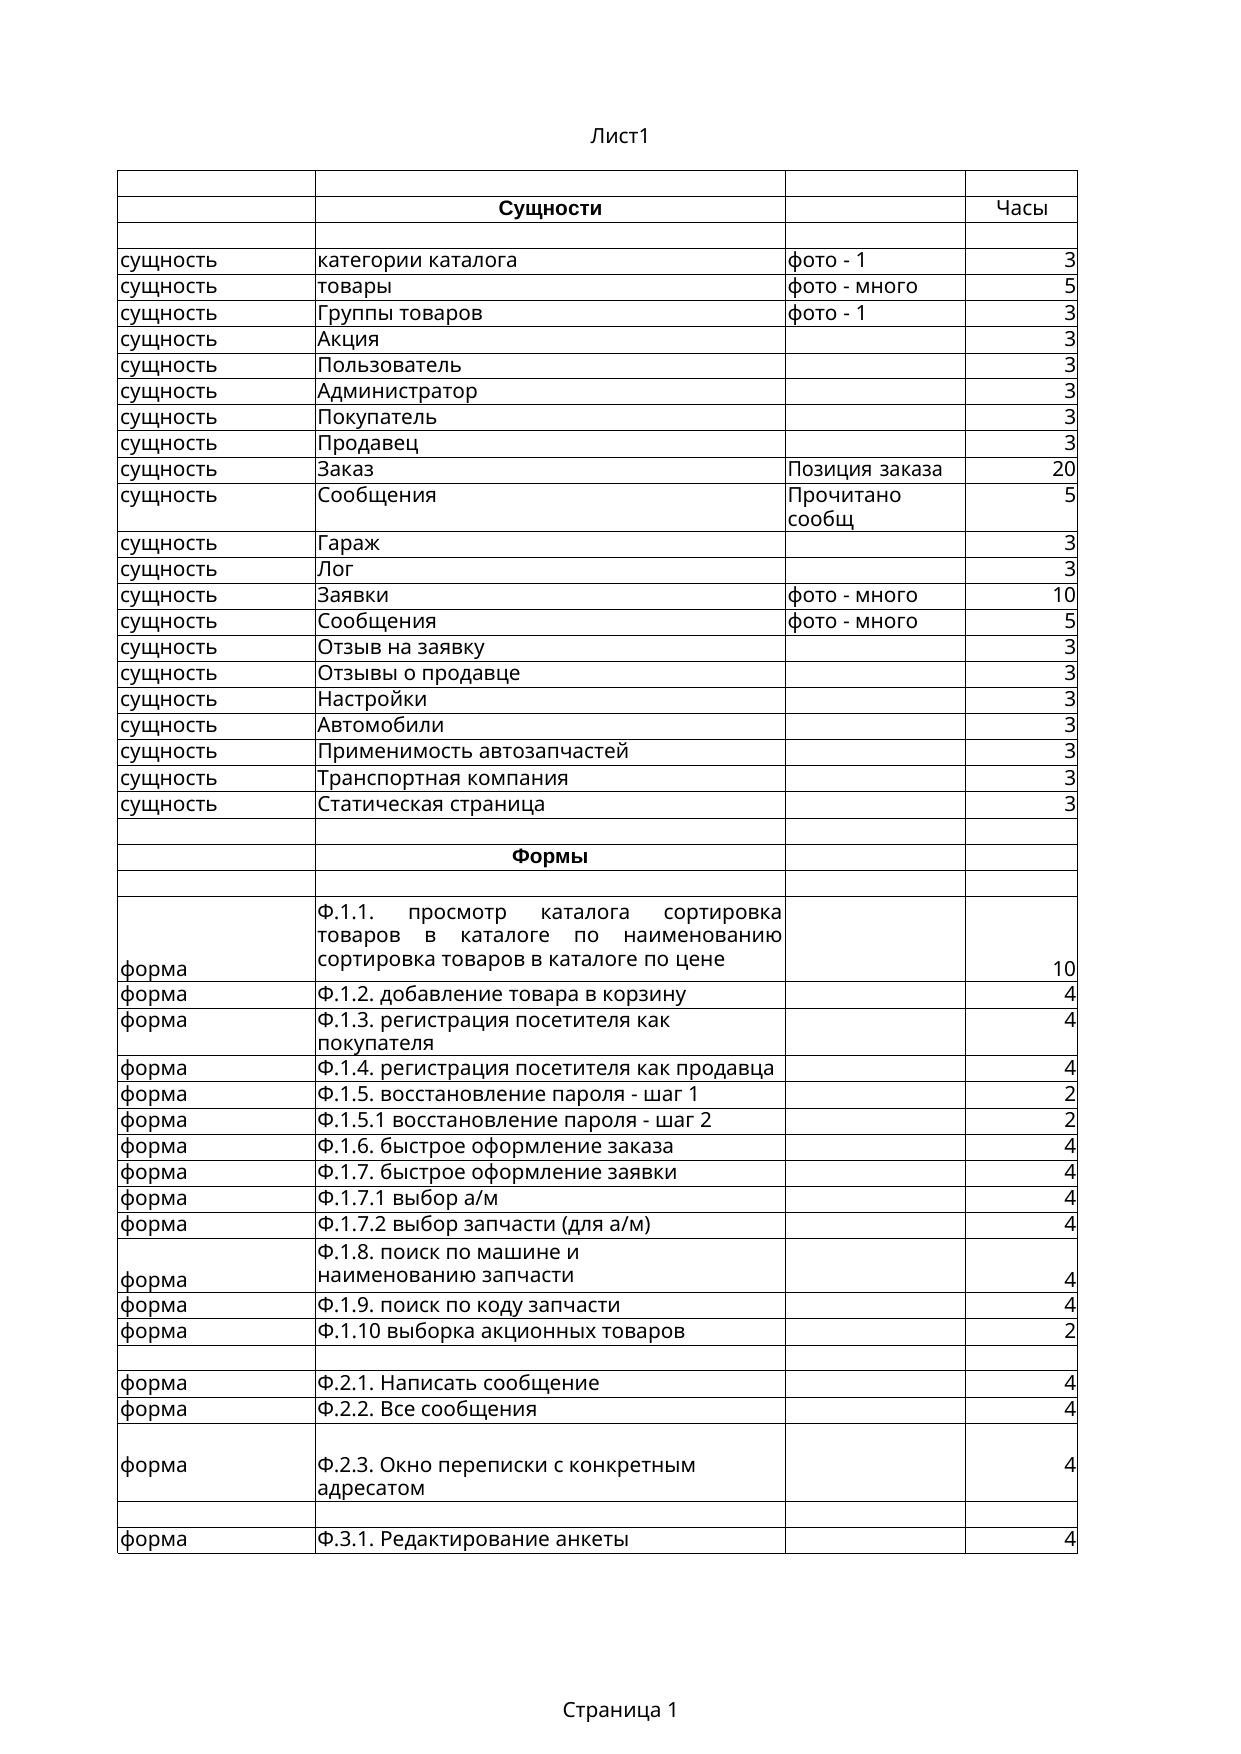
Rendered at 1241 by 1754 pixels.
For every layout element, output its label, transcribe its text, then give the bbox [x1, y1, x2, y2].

table_cell [786, 740, 965, 765]
table_cell [786, 405, 965, 430]
table_cell [786, 982, 965, 1007]
table_cell [118, 845, 315, 870]
table_cell сущность [118, 688, 315, 713]
table_cell сущность [118, 558, 315, 583]
table_cell Группы товаров [316, 301, 785, 326]
table_cell сущность [118, 740, 315, 765]
table_cell 4 [966, 1161, 1077, 1186]
table_cell 3 [966, 354, 1077, 378]
table_cell форма [118, 1213, 315, 1238]
table_cell Ф.2.2. Все сообщения [316, 1398, 785, 1422]
table_cell Ф.1.7. быстрое оформление заявки [316, 1161, 785, 1186]
table_cell [786, 1056, 965, 1081]
table_cell [966, 845, 1077, 870]
table_header [316, 171, 785, 196]
table_cell сущность [118, 532, 315, 557]
table_cell Настройки [316, 688, 785, 713]
table_cell 3 [966, 766, 1077, 791]
table_cell форма [118, 1239, 315, 1292]
table_cell [786, 1009, 965, 1055]
table_cell [786, 1502, 965, 1526]
table_cell Ф.3.1. Редактирование анкеты [316, 1528, 785, 1553]
table_cell [786, 1528, 965, 1553]
table_cell [786, 1082, 965, 1107]
table_cell Отзывы о продавце [316, 662, 785, 687]
table_cell форма [118, 1371, 315, 1396]
table_cell [316, 1502, 785, 1526]
table_cell форма [118, 1009, 315, 1055]
table_cell 3 [966, 688, 1077, 713]
table_cell [118, 197, 315, 222]
table_cell 4 [966, 1135, 1077, 1159]
table_cell Ф.2.1. Написать сообщение [316, 1371, 785, 1396]
table_cell 4 [966, 1398, 1077, 1422]
table_cell Ф.1.9. поиск по коду запчасти [316, 1293, 785, 1318]
table_cell форма [118, 982, 315, 1007]
table_header [966, 171, 1077, 196]
table_cell [786, 1161, 965, 1186]
table_cell 5 [966, 610, 1077, 635]
table_cell Ф.1.7.2 выбор запчасти (для а/м) [316, 1213, 785, 1238]
table_cell [966, 1346, 1077, 1370]
table_cell Ф.1.1. просмотр каталога сортировка товаров в каталоге по наименованию сортировка товаров в каталоге по цене [316, 897, 785, 981]
table_cell сущность [118, 431, 315, 456]
table_cell форма [118, 1109, 315, 1133]
table_cell 4 [966, 1187, 1077, 1212]
table_cell фото - много [786, 584, 965, 609]
table_cell 3 [966, 405, 1077, 430]
table_cell 3 [966, 379, 1077, 404]
table_cell Автомобили [316, 714, 785, 739]
table_cell 4 [966, 1239, 1077, 1292]
table_cell форма [118, 1319, 315, 1344]
table_cell 2 [966, 1109, 1077, 1133]
table_cell [966, 223, 1077, 248]
table_cell [786, 871, 965, 896]
table_cell фото - много [786, 610, 965, 635]
table_cell 4 [966, 982, 1077, 1007]
table_cell [786, 1346, 965, 1370]
table_cell Сообщения [316, 610, 785, 635]
table_cell [316, 223, 785, 248]
table_cell 10 [966, 584, 1077, 609]
table_cell [118, 1346, 315, 1370]
table_cell 10 [966, 897, 1077, 981]
text Лист1 [562, 121, 679, 149]
table_cell Позиция заказа [786, 458, 965, 483]
table_cell 4 [966, 1293, 1077, 1318]
table_cell сущность [118, 584, 315, 609]
table_cell сущность [118, 301, 315, 326]
table_cell [786, 1239, 965, 1292]
table_cell [786, 819, 965, 843]
table_cell 3 [966, 558, 1077, 583]
table_cell Сообщения [316, 484, 785, 531]
table_cell сущность [118, 379, 315, 404]
table_cell 3 [966, 636, 1077, 661]
table_cell 3 [966, 431, 1077, 456]
table_cell Сущности [316, 197, 785, 222]
table_cell [786, 1293, 965, 1318]
table_cell Прочитано сообщ [786, 484, 965, 531]
table_cell Отзыв на заявку [316, 636, 785, 661]
table_cell сущность [118, 405, 315, 430]
table_cell форма [118, 1293, 315, 1318]
table_cell сущность [118, 766, 315, 791]
table_cell [786, 1371, 965, 1396]
table_cell 3 [966, 792, 1077, 817]
table_cell Лог [316, 558, 785, 583]
table_cell [316, 1346, 785, 1370]
table_cell 3 [966, 740, 1077, 765]
table_cell [786, 688, 965, 713]
table_cell [786, 558, 965, 583]
table_cell 4 [966, 1009, 1077, 1055]
table_cell Ф.1.2. добавление товара в корзину [316, 982, 785, 1007]
table_cell [966, 1502, 1077, 1526]
table_cell 3 [966, 532, 1077, 557]
table_cell Ф.1.10 выборка акционных товаров [316, 1319, 785, 1344]
table_cell категории каталога [316, 249, 785, 274]
table_cell 3 [966, 301, 1077, 326]
table_cell [118, 1502, 315, 1526]
table_cell [786, 845, 965, 870]
table_cell [786, 354, 965, 378]
table_cell 4 [966, 1424, 1077, 1501]
table_cell [786, 636, 965, 661]
table_cell 4 [966, 1371, 1077, 1396]
table_cell Продавец [316, 431, 785, 456]
table_cell форма [118, 1135, 315, 1159]
table_cell сущность [118, 275, 315, 300]
table_cell 2 [966, 1319, 1077, 1344]
table_cell форма [118, 1398, 315, 1422]
table_cell 2 [966, 1082, 1077, 1107]
table_cell [786, 1135, 965, 1159]
table_cell [786, 792, 965, 817]
table_cell 3 [966, 327, 1077, 352]
table_header [786, 171, 965, 196]
table_cell сущность [118, 249, 315, 274]
table_cell сущность [118, 458, 315, 483]
table_cell [966, 871, 1077, 896]
table_cell 3 [966, 714, 1077, 739]
table_cell 4 [966, 1528, 1077, 1553]
table_cell [118, 819, 315, 843]
table_cell [786, 1109, 965, 1133]
table_cell форма [118, 1056, 315, 1081]
table_cell Формы [316, 845, 785, 870]
table_cell сущность [118, 327, 315, 352]
table_cell сущность [118, 484, 315, 531]
table_cell товары [316, 275, 785, 300]
table_cell Ф.2.3. Окно переписки с конкретным адресатом [316, 1424, 785, 1501]
table_cell Ф.1.6. быстрое оформление заказа [316, 1135, 785, 1159]
table_cell Ф.1.7.1 выбор а/м [316, 1187, 785, 1212]
table_cell [786, 897, 965, 981]
table_cell сущность [118, 354, 315, 378]
table_cell [786, 766, 965, 791]
table_cell фото - 1 [786, 301, 965, 326]
table_cell [786, 1213, 965, 1238]
table_cell [316, 871, 785, 896]
table_cell 3 [966, 662, 1077, 687]
table_cell [118, 223, 315, 248]
table_cell Часы [966, 197, 1077, 222]
table_cell Пользователь [316, 354, 785, 378]
table_cell Гараж [316, 532, 785, 557]
table_cell [786, 197, 965, 222]
table_cell Заявки [316, 584, 785, 609]
table_cell форма [118, 897, 315, 981]
table_cell сущность [118, 610, 315, 635]
table_cell Заказ [316, 458, 785, 483]
table_cell 5 [966, 484, 1077, 531]
table_cell Акция [316, 327, 785, 352]
table_cell [786, 327, 965, 352]
table_cell [786, 1424, 965, 1501]
table_cell [316, 819, 785, 843]
table_cell Применимость автозапчастей [316, 740, 785, 765]
table_cell Транспортная компания [316, 766, 785, 791]
table_cell [118, 871, 315, 896]
table_cell Ф.1.5. восстановление пароля - шаг 1 [316, 1082, 785, 1107]
table_cell сущность [118, 714, 315, 739]
table_cell Ф.1.3. регистрация посетителя как покупателя [316, 1009, 785, 1055]
table_cell форма [118, 1187, 315, 1212]
table_cell [786, 1319, 965, 1344]
table_cell Администратор [316, 379, 785, 404]
table_cell Ф.1.8. поиск по машине и наименованию запчасти [316, 1239, 785, 1292]
table_cell [786, 379, 965, 404]
table_cell сущность [118, 636, 315, 661]
table_cell сущность [118, 792, 315, 817]
table_cell [786, 714, 965, 739]
table_cell [786, 662, 965, 687]
table_cell Статическая страница [316, 792, 785, 817]
table_cell 20 [966, 458, 1077, 483]
table_cell фото - много [786, 275, 965, 300]
table_cell форма [118, 1082, 315, 1107]
table_cell форма [118, 1161, 315, 1186]
table_cell Покупатель [316, 405, 785, 430]
table_cell 4 [966, 1056, 1077, 1081]
table_cell форма [118, 1424, 315, 1501]
table_header [118, 171, 315, 196]
text Страница 1 [562, 1696, 679, 1724]
table_cell форма [118, 1528, 315, 1553]
table_cell 4 [966, 1213, 1077, 1238]
table_cell [786, 1187, 965, 1212]
table_cell 3 [966, 249, 1077, 274]
table_cell [786, 223, 965, 248]
table_cell [786, 532, 965, 557]
table_cell [966, 819, 1077, 843]
table_cell Ф.1.4. регистрация посетителя как продавца [316, 1056, 785, 1081]
table_cell сущность [118, 662, 315, 687]
table_cell [786, 431, 965, 456]
table_cell 5 [966, 275, 1077, 300]
table_cell [786, 1398, 965, 1422]
table_cell фото - 1 [786, 249, 965, 274]
table_cell Ф.1.5.1 восстановление пароля - шаг 2 [316, 1109, 785, 1133]
